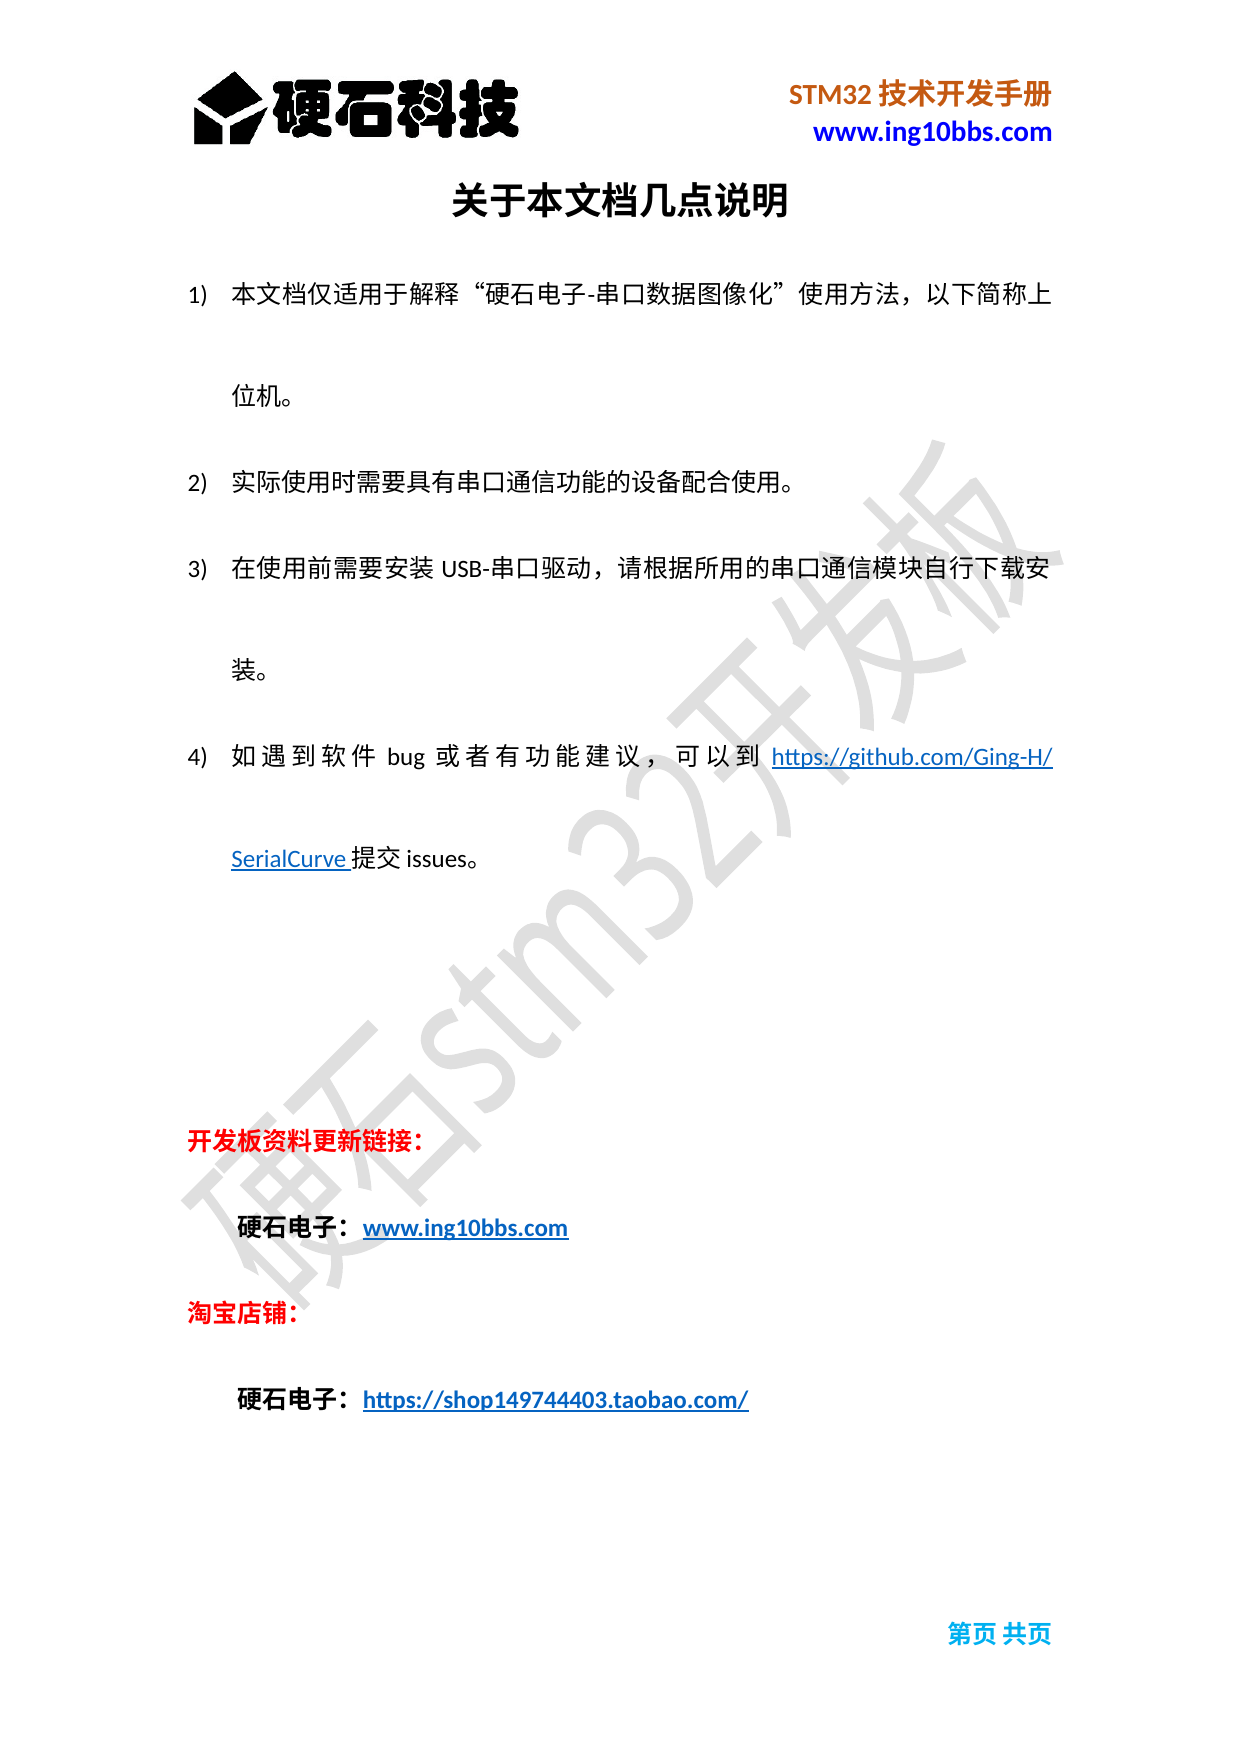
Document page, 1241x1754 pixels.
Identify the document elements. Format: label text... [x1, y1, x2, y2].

text 开发板资料更新链接： [187, 1105, 1053, 1173]
text 本文档仅适用于解释“硬石电子-串口数据图像化”使用方法，以下简称上位机。 [187, 259, 1053, 429]
text 如遇到软件bug或者有功能建议，可以到https://github.com/Ging-H/SerialCurve提交issues。 [187, 721, 1053, 891]
picture [191, 69, 522, 147]
text 关于本文档几点说明 [187, 164, 1053, 232]
text 硬石电子：https://shop149744403.taobao.com/ [187, 1363, 1053, 1431]
text 实际使用时需要具有串口通信功能的设备配合使用。 [187, 447, 1053, 515]
text 在使用前需要安装USB-串口驱动，请根据所用的串口通信模块自行下载安装。 [187, 533, 1053, 703]
text 淘宝店铺： [187, 1277, 1053, 1345]
text 硬石电子：www.ing10bbs.com [187, 1191, 1053, 1259]
